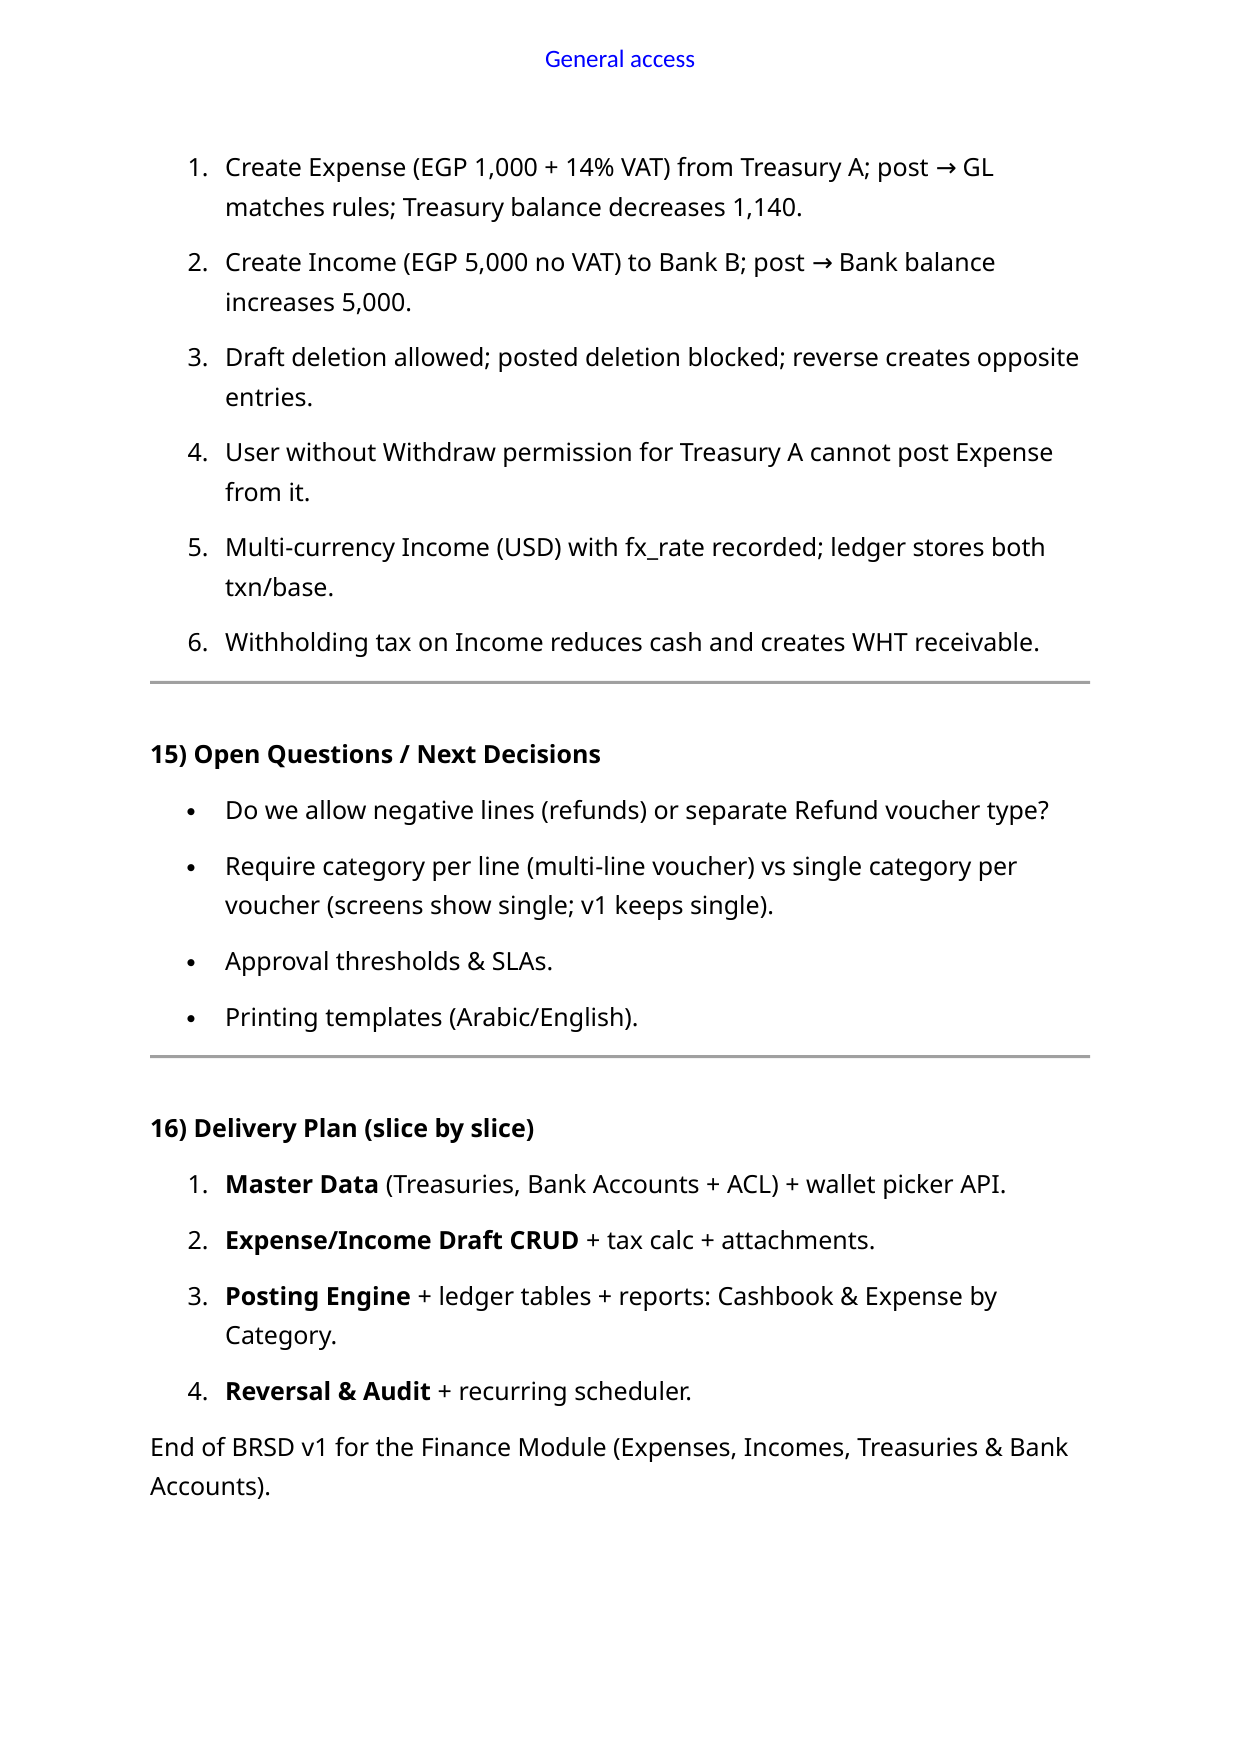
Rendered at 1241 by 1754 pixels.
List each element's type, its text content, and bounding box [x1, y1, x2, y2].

list User without Withdraw permission for Treasury A cannot post Expense from it. [187, 435, 1090, 508]
list Posting Engine + ledger tables + reports: Cashbook & Expense by Category. [187, 1278, 1090, 1352]
list Withholding tax on Income reduces cash and creates WHT receivable. [187, 625, 1090, 659]
text 15) Open Questions / Next Decisions [150, 737, 1090, 771]
text 16) Delivery Plan (slice by slice) [150, 1111, 1090, 1145]
list Expense/Income Draft CRUD + tax calc + attachments. [187, 1222, 1090, 1257]
list Reversal & Audit + recurring scheduler. [187, 1373, 1090, 1407]
list Master Data (Treasuries, Bank Accounts + ACL) + wallet picker API. [187, 1167, 1090, 1201]
list Multi-currency Income (USD) with fx_rate recorded; ledger stores both txn/base. [187, 530, 1090, 603]
list Do we allow negative lines (refunds) or separate Refund voucher type? [187, 792, 1090, 827]
list Create Expense (EGP 1,000 + 14% VAT) from Treasury A; post → GL matches rules; Treasury balance decreases 1,140. [187, 150, 1090, 223]
list Draft deletion allowed; posted deletion blocked; reverse creates opposite entries. [187, 340, 1090, 413]
list Approval thresholds & SLAs. [187, 943, 1090, 977]
list Require category per line (multi-line voucher) vs single category per voucher (screens show single; v1 keeps single). [187, 848, 1090, 922]
list Create Income (EGP 5,000 no VAT) to Bank B; post → Bank balance increases 5,000. [187, 245, 1090, 318]
text End of BRSD v1 for the Finance Module (Expenses, Incomes, Treasuries & Bank Accounts). [150, 1429, 1090, 1502]
list Printing templates (Arabic/English). [187, 999, 1090, 1033]
